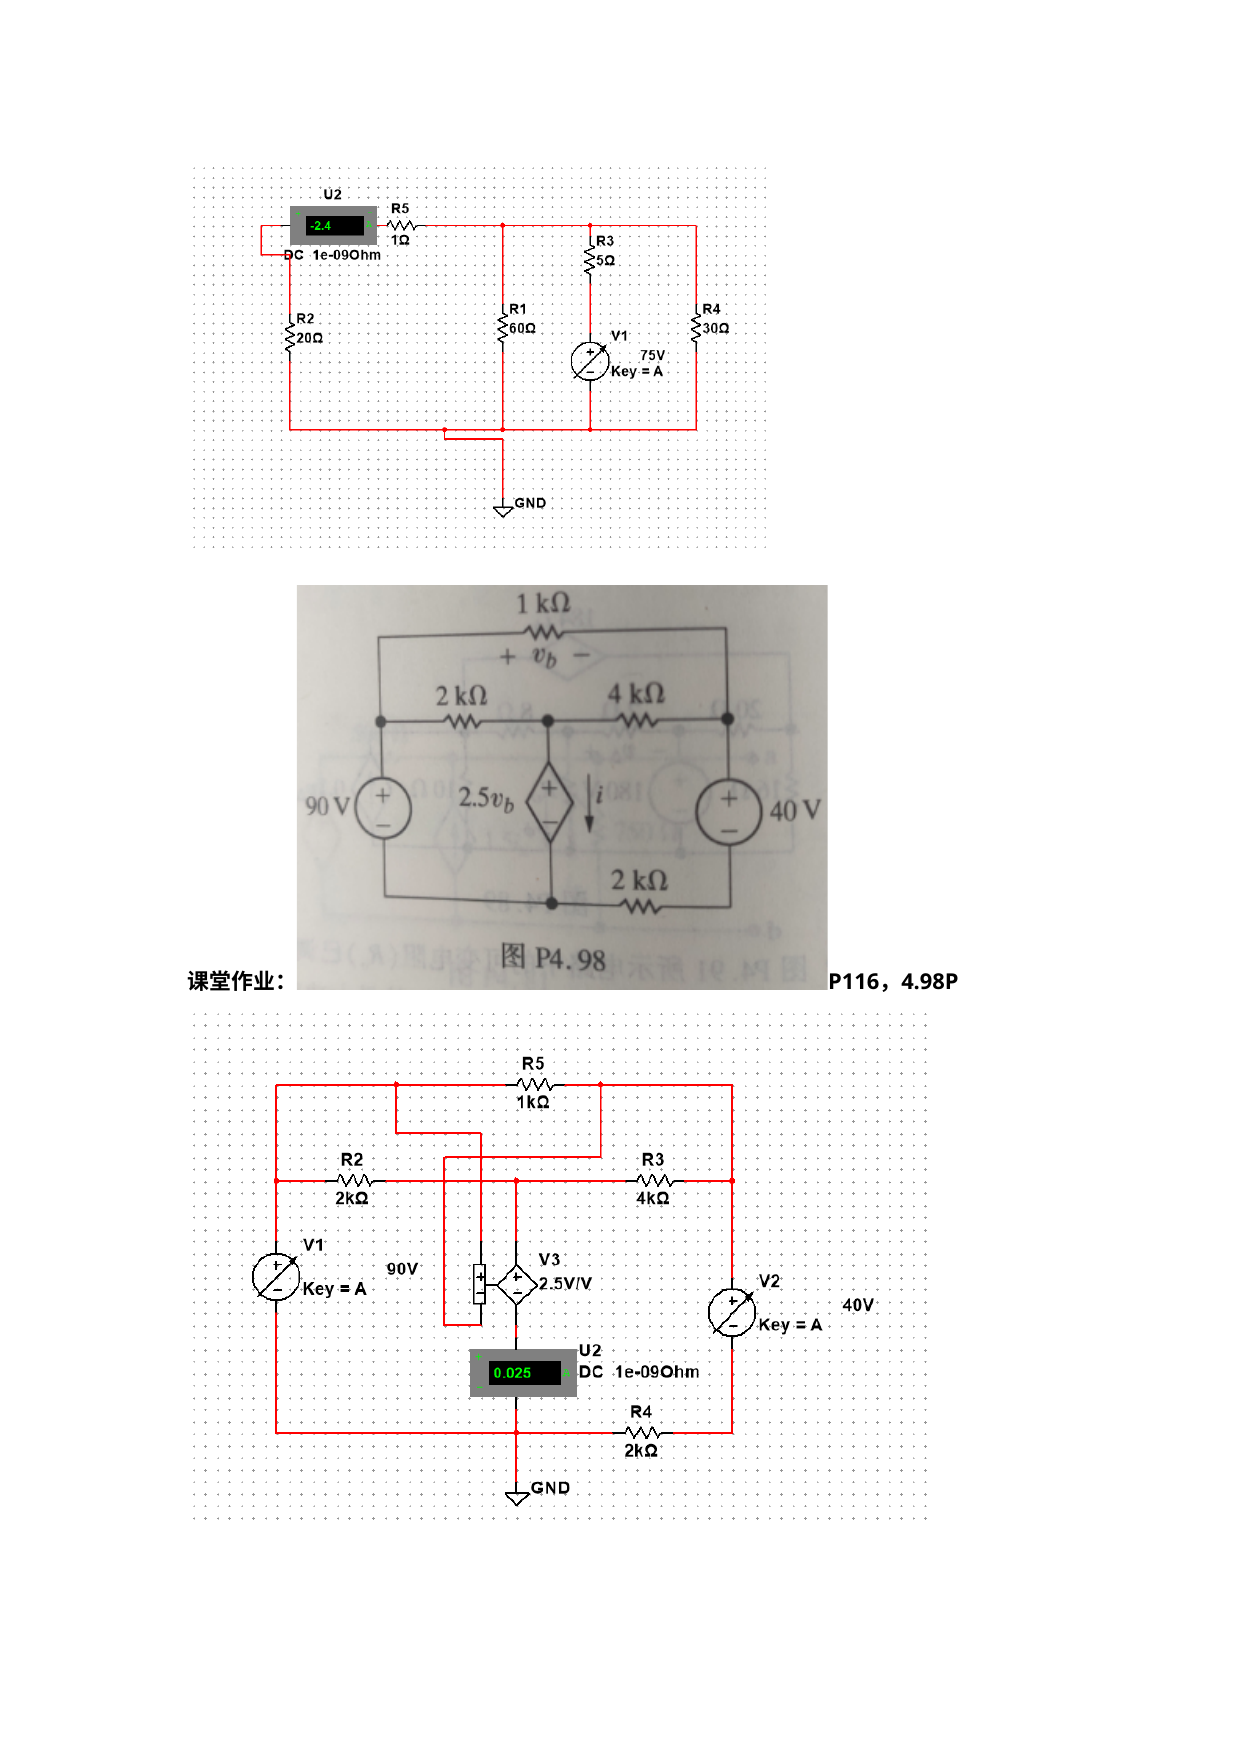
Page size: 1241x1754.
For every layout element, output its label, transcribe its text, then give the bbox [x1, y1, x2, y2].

picture [187, 162, 766, 553]
picture [296, 585, 828, 990]
picture [187, 1007, 929, 1523]
